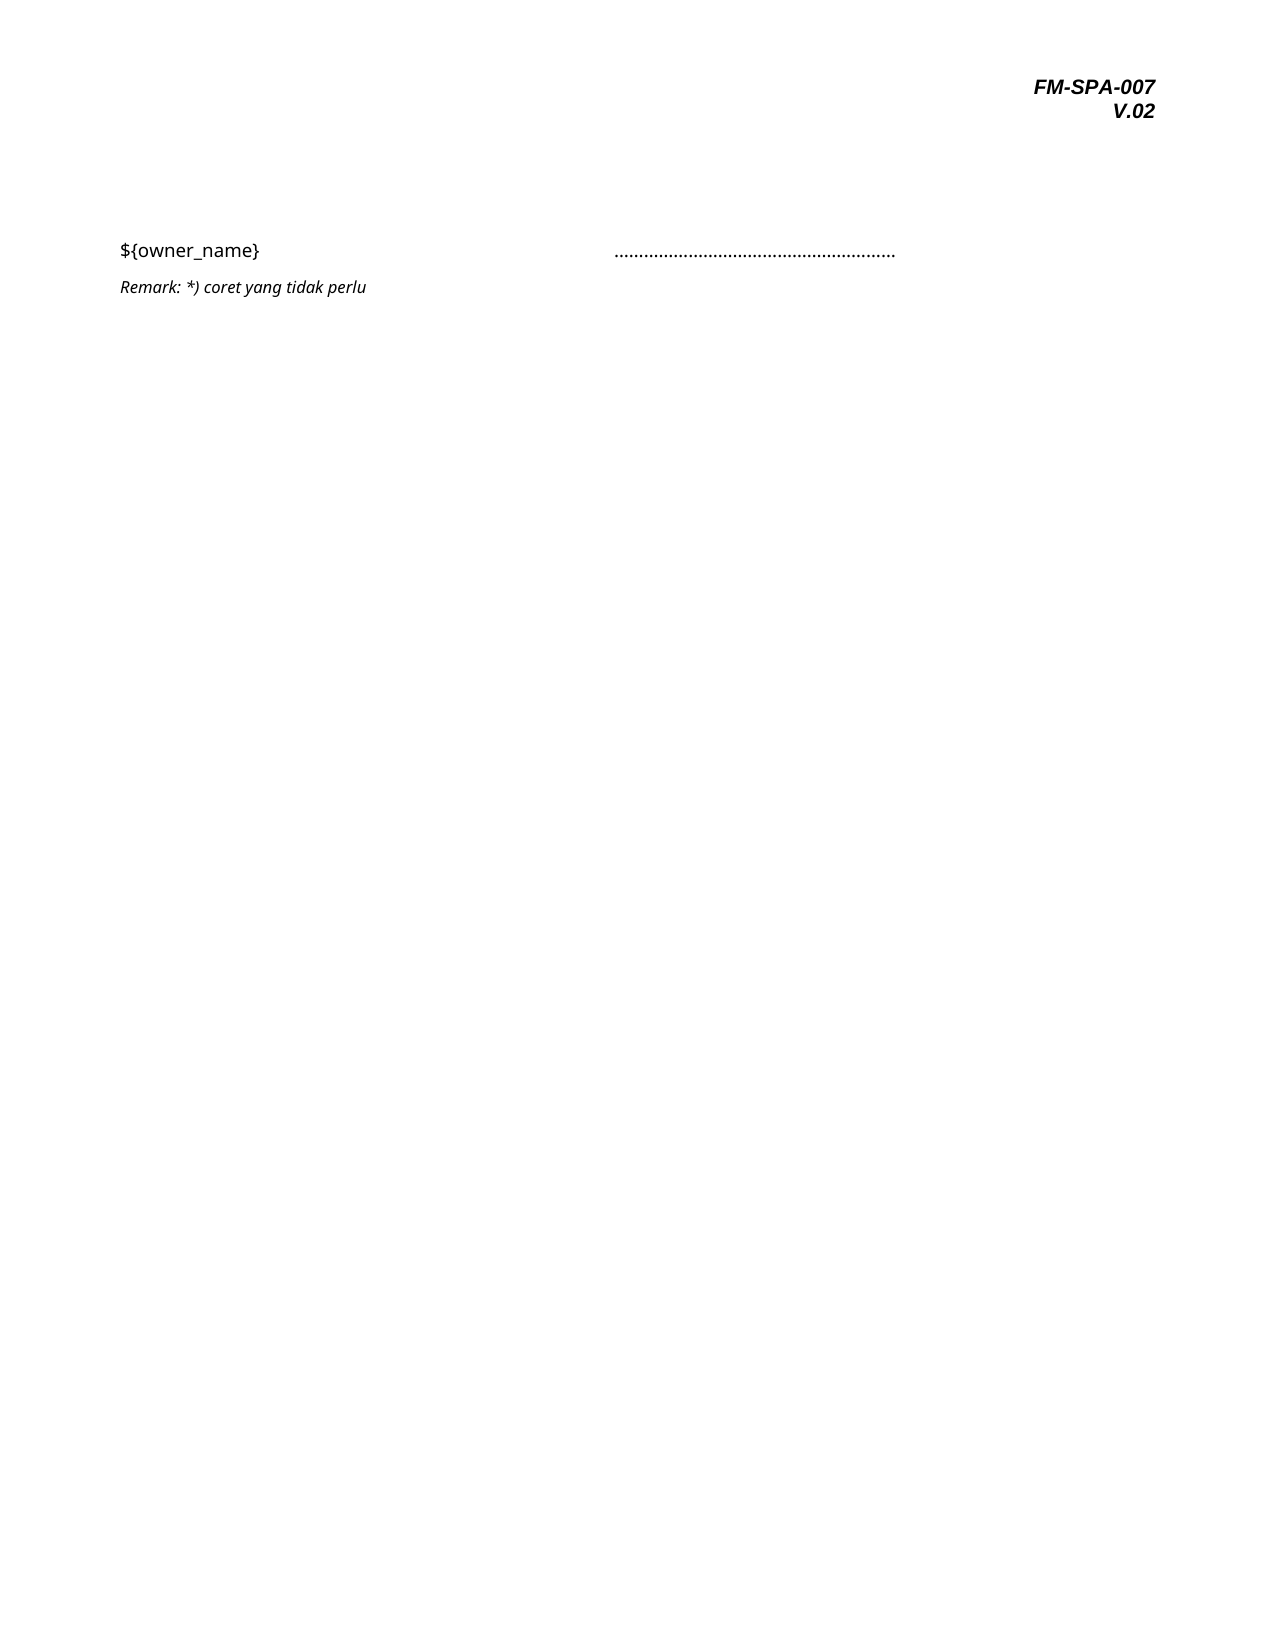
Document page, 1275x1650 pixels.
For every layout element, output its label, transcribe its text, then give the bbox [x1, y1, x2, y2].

text Remark: *) coret yang tidak perlu [120, 276, 1155, 298]
text ${owner_name} ………………………………………………… [120, 238, 1155, 263]
